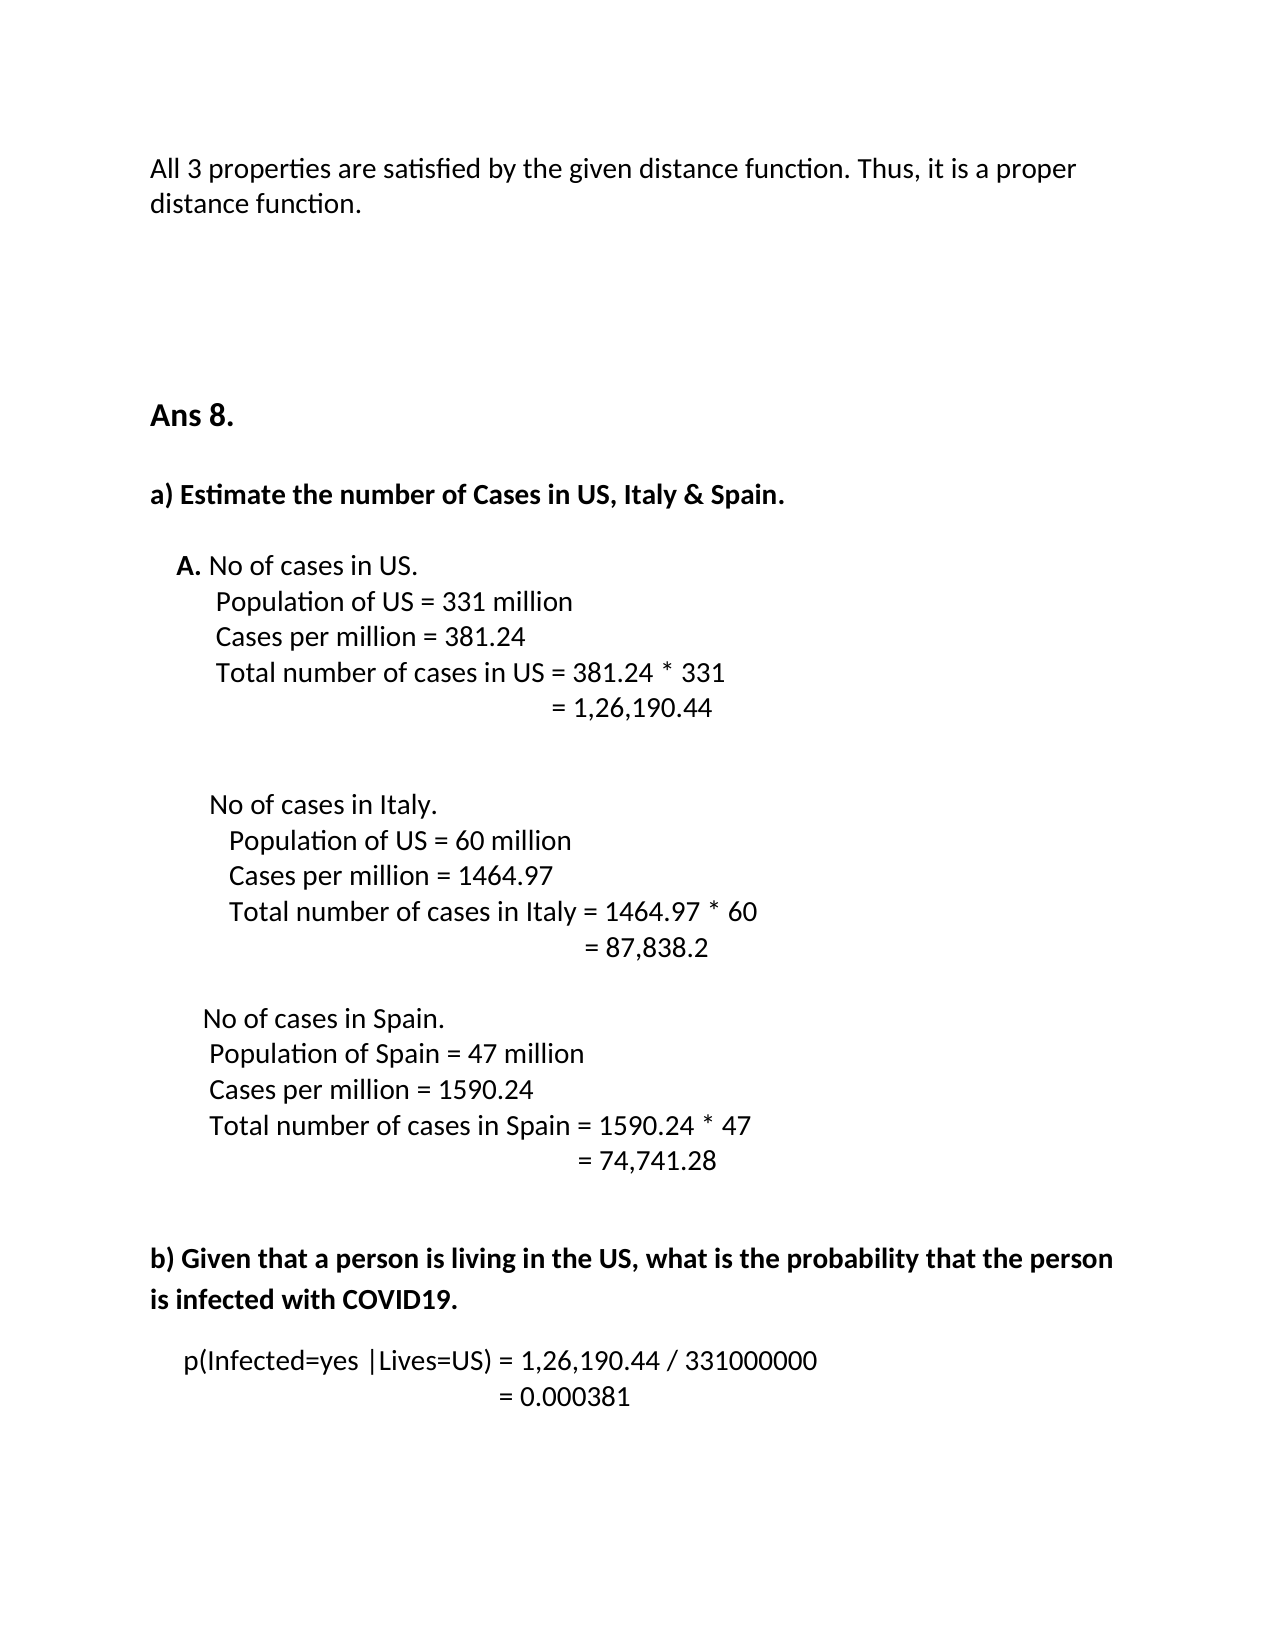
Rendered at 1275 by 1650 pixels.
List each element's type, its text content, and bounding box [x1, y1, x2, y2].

text a) Estimate the number of Cases in US, Italy & Spain. [150, 476, 1125, 511]
text All 3 properties are satisfied by the given distance function. Thus, it is a proper distance function. [150, 150, 1125, 221]
text b) Given that a person is living in the US, what is the probability that the person is infected with COVID19. [150, 1240, 1125, 1316]
text Total number of cases in US = 381.24 * 331 [150, 654, 1125, 689]
text Population of US = 60 million [150, 822, 1125, 857]
text Population of US = 331 million [150, 583, 1125, 618]
text Total number of cases in Spain = 1590.24 * 47 [150, 1107, 1125, 1142]
text Cases per million = 381.24 [150, 618, 1125, 654]
text p(Infected=yes |Lives=US) = 1,26,190.44 / 331000000 [150, 1342, 1125, 1378]
text Cases per million = 1590.24 [150, 1071, 1125, 1107]
text Population of Spain = 47 million [150, 1036, 1125, 1071]
text = 0.000381 [150, 1378, 1125, 1414]
text = 87,838.2 [150, 929, 1125, 964]
text = 74,741.28 [150, 1142, 1125, 1178]
text No of cases in Spain. [150, 1000, 1125, 1036]
text Ans 8. [150, 394, 1125, 435]
text Cases per million = 1464.97 [150, 857, 1125, 893]
text Total number of cases in Italy = 1464.97 * 60 [150, 893, 1125, 929]
text A. No of cases in US. [150, 547, 1125, 583]
text No of cases in Italy. [150, 786, 1125, 822]
text = 1,26,190.44 [150, 689, 1125, 725]
